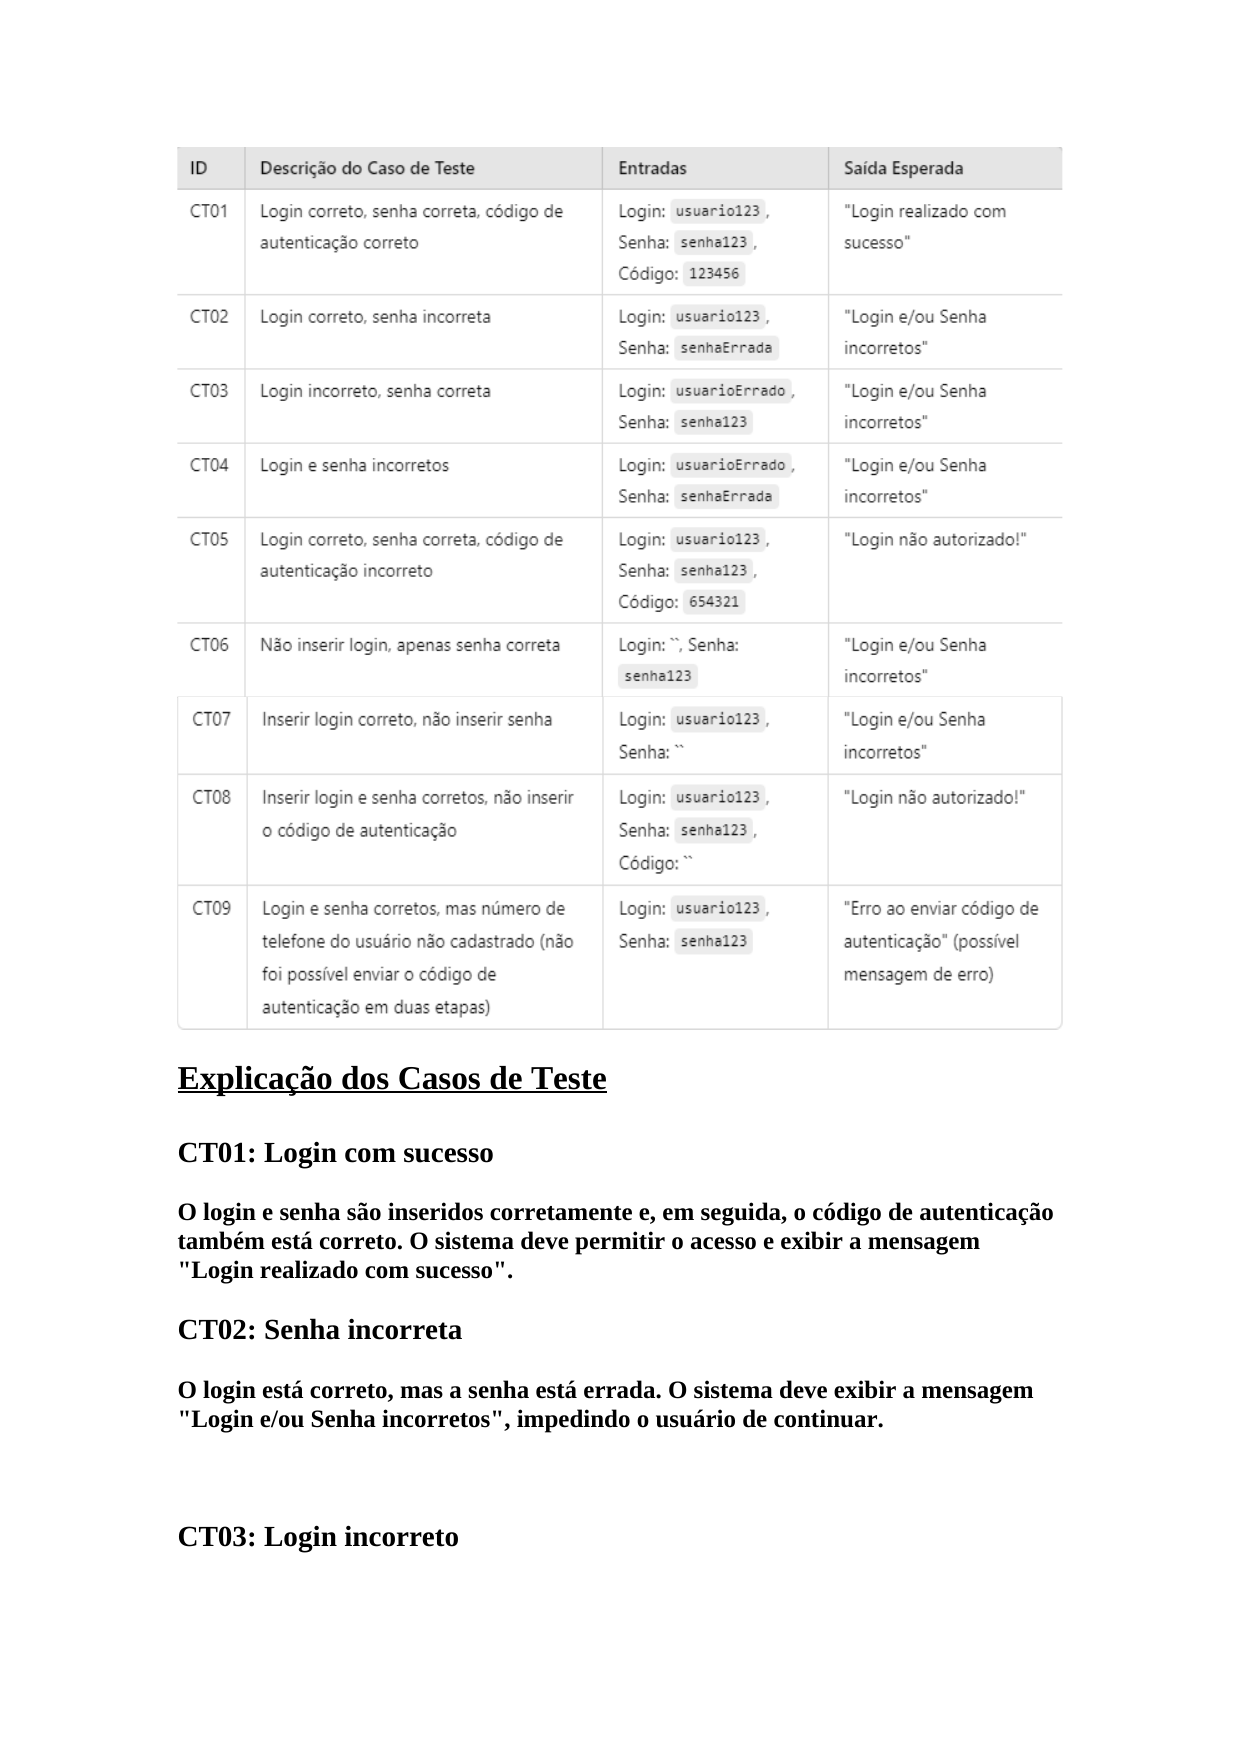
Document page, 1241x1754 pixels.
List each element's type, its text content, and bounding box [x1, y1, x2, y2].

picture [177, 147, 1063, 1030]
subtitle O login e senha são inseridos corretamente e, em seguida, o código de autenticação também está correto. O sistema deve permitir o acesso e exibir a mensagem "Login realizado com sucesso". CT02: Senha incorreta [177, 1197, 1063, 1346]
subtitle CT03: Login incorreto [177, 1462, 1063, 1553]
subtitle 1 - Login incorreto. 2 - Senha incorreta. 3 - Login e senha incorretos. 4 - Código de autenticação em duas etapas incorreto Explicação dos Casos de Teste CT01: Login com sucesso [177, 1030, 1063, 1168]
subtitle O login está correto, mas a senha está errada. O sistema deve exibir a mensagem "Login e/ou Senha incorretos", impedindo o usuário de continuar. [177, 1375, 1063, 1433]
